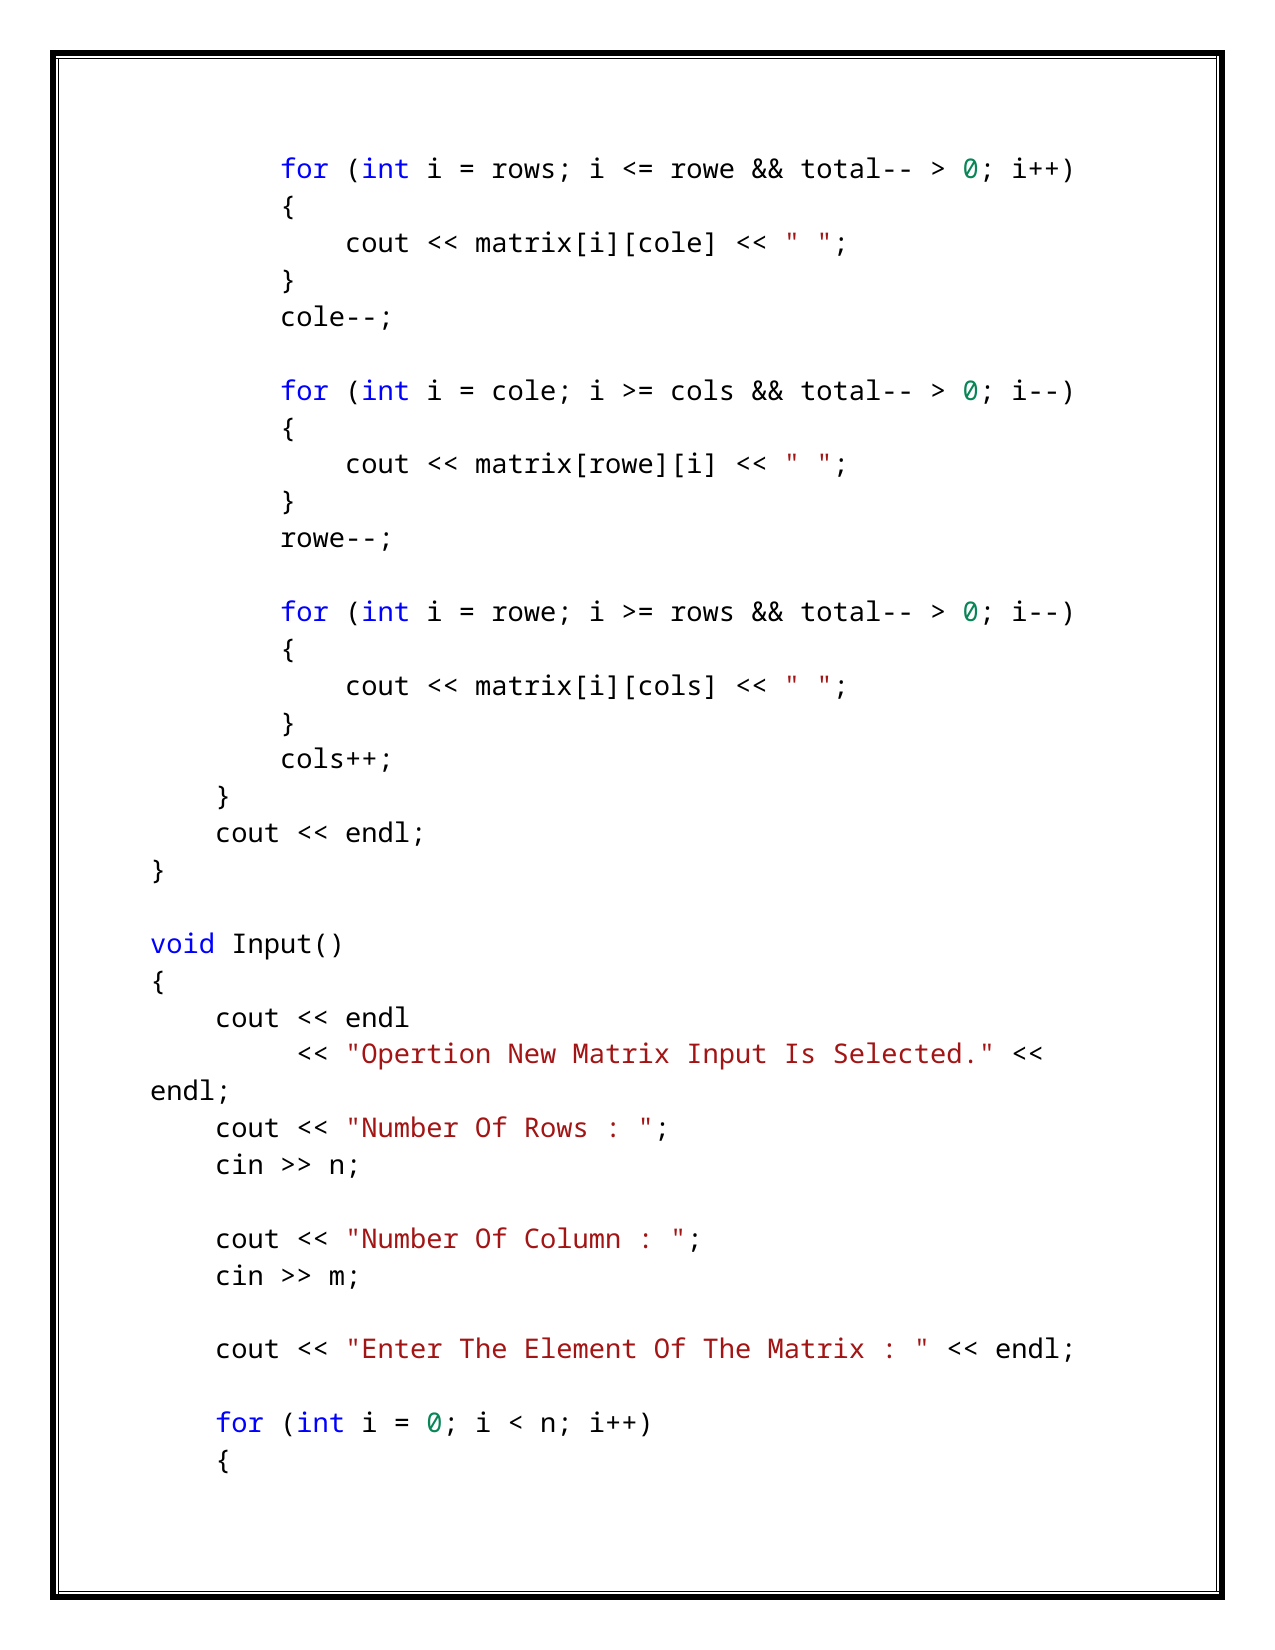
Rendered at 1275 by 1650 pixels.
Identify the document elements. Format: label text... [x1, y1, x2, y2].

text void Input() [150, 924, 1125, 961]
text { [150, 629, 1125, 666]
text } [150, 261, 1125, 297]
text { [150, 1441, 1125, 1477]
text } [150, 703, 1125, 740]
text cout << matrix[i][cols] << " "; [150, 666, 1125, 703]
text for (int i = 0; i < n; i++) [150, 1404, 1125, 1441]
text } [150, 851, 1125, 887]
text cin >> m; [150, 1256, 1125, 1293]
text rowe--; [150, 519, 1125, 556]
text for (int i = rowe; i >= rows && total-- > 0; i--) [150, 592, 1125, 629]
text { [150, 408, 1125, 445]
text cole--; [150, 297, 1125, 334]
text cout << matrix[i][cole] << " "; [150, 224, 1125, 261]
text for (int i = cole; i >= cols && total-- > 0; i--) [150, 371, 1125, 408]
text } [150, 777, 1125, 814]
text { [150, 187, 1125, 224]
text cout << endl; [150, 814, 1125, 851]
text cout << matrix[rowe][i] << " "; [150, 445, 1125, 482]
text cout << "Number Of Column : "; [150, 1219, 1125, 1256]
text << "Opertion New Matrix Input Is Selected." << endl; [150, 1035, 1125, 1109]
text cout << "Number Of Rows : "; [150, 1109, 1125, 1146]
text { [150, 961, 1125, 998]
text } [150, 482, 1125, 519]
text cin >> n; [150, 1146, 1125, 1182]
text for (int i = rows; i <= rowe && total-- > 0; i++) [150, 150, 1125, 187]
text cols++; [150, 740, 1125, 777]
text cout << "Enter The Element Of The Matrix : " << endl; [150, 1330, 1125, 1367]
text cout << endl [150, 998, 1125, 1035]
